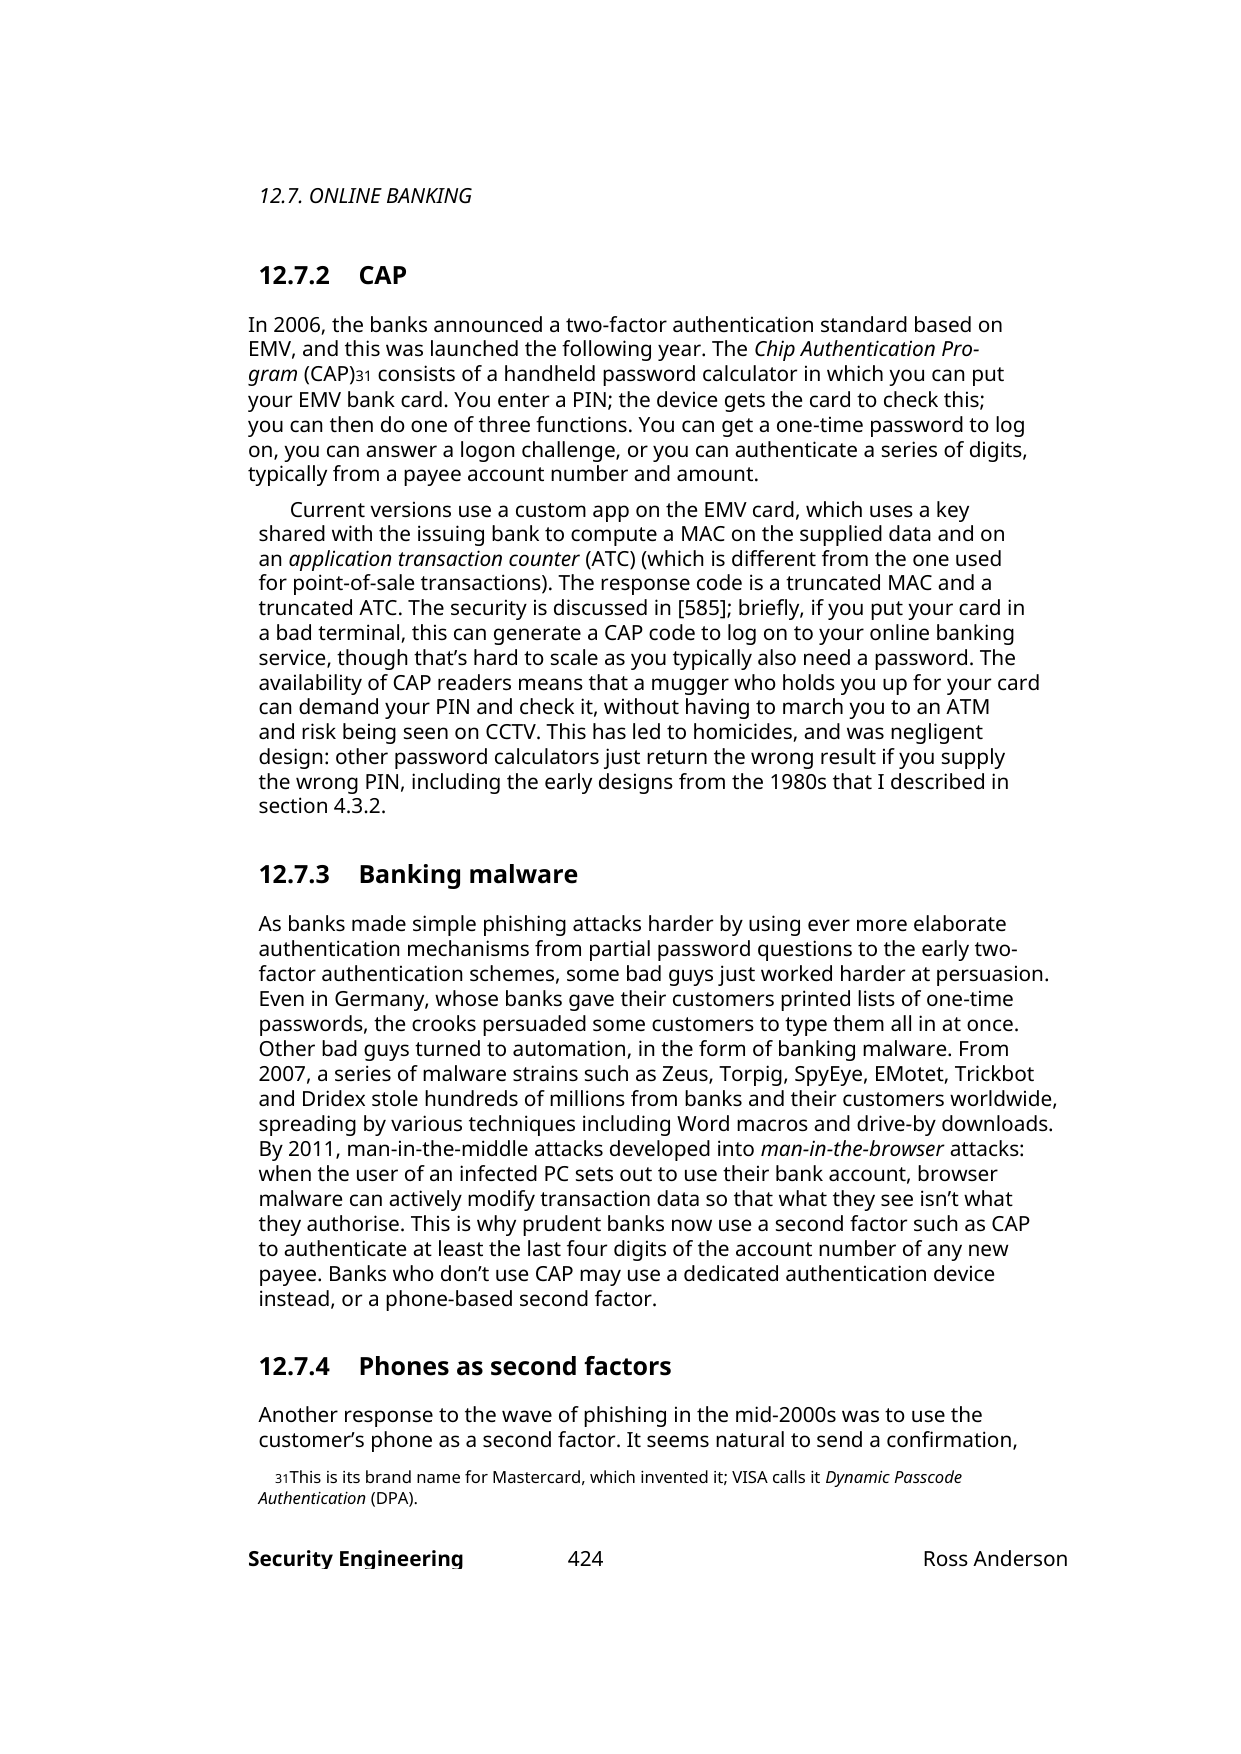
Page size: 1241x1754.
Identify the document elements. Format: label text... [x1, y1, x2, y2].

text 31This is its brand name for Mastercard, which invented it; VISA calls it Dynamic Passcode [150, 1468, 1090, 1488]
text shared with the issuing bank to compute a MAC on the supplied data and on an application transaction counter (ATC) (which is different from the one used for point-of-sale transactions). The response code is a truncated MAC and a truncated ATC. The security is discussed in [585]; brieﬂy, if you put your card in a bad terminal, this can generate a CAP code to log on to your online banking service, though that’s hard to scale as you typically also need a password. The availability of CAP readers means that a mugger who holds you up for your card can demand your PIN and check it, without having to march you to an ATM and risk being seen on CCTV. This has led to homicides, and was negligent design: other password calculators just return the wrong result if you supply the wrong PIN, including the early designs from the 1980s that I described in section 4.3.2. [150, 521, 1090, 819]
text As banks made simple phishing attacks harder by using ever more elaborate authentication mechanisms from partial password questions to the early two- factor authentication schemes, some bad guys just worked harder at persuasion. Even in Germany, whose banks gave their customers printed lists of one-time passwords, the crooks persuaded some customers to type them all in at once. Other bad guys turned to automation, in the form of banking malware. From 2007, a series of malware strains such as Zeus, Torpig, SpyEye, EMotet, Trickbot and Dridex stole hundreds of millions from banks and their customers worldwide, spreading by various techniques including Word macros and drive-by downloads. By 2011, man-in-the-middle attacks developed into man-in-the-browser attacks: when the user of an infected PC sets out to use their bank account, browser malware can actively modify transaction data so that what they see isn’t what they authorise. This is why prudent banks now use a second factor such as CAP to authenticate at least the last four digits of the account number of any new payee. Banks who don’t use CAP may use a dedicated authentication device instead, or a phone-based second factor. [150, 911, 1090, 1311]
table_header Security Engineering [194, 1529, 507, 1569]
text Current versions use a custom app on the EMV card, which uses a key [150, 501, 1090, 521]
text Authentication (DPA). [150, 1491, 1090, 1508]
table_header In 2006, the banks announced a two-factor authentication standard based on EMV, and this was launched the following year. The Chip Authentication Pro- gram (CAP)31 consists of a handheld password calculator in which you can put your EMV bank card. You enter a PIN; the device gets the card to check this; you can then do one of three functions. You can get a one-time password to log on, you can answer a logon challenge, or you can authenticate a series of digits, typically from a payee account number and amount. [194, 303, 1134, 493]
text 12.7. ONLINE BANKING [150, 187, 1090, 208]
text 12.7.4 Phones as second factors [150, 1355, 1090, 1380]
text 12.7.2 CAP [150, 264, 1090, 289]
table_header 424 [507, 1529, 821, 1569]
text Another response to the wave of phishing in the mid-2000s was to use the customer’s phone as a second factor. It seems natural to send a conﬁrmation, [150, 1403, 1090, 1453]
table_header Ross Anderson [821, 1529, 1134, 1569]
text 12.7.3 Banking malware [150, 863, 1090, 888]
